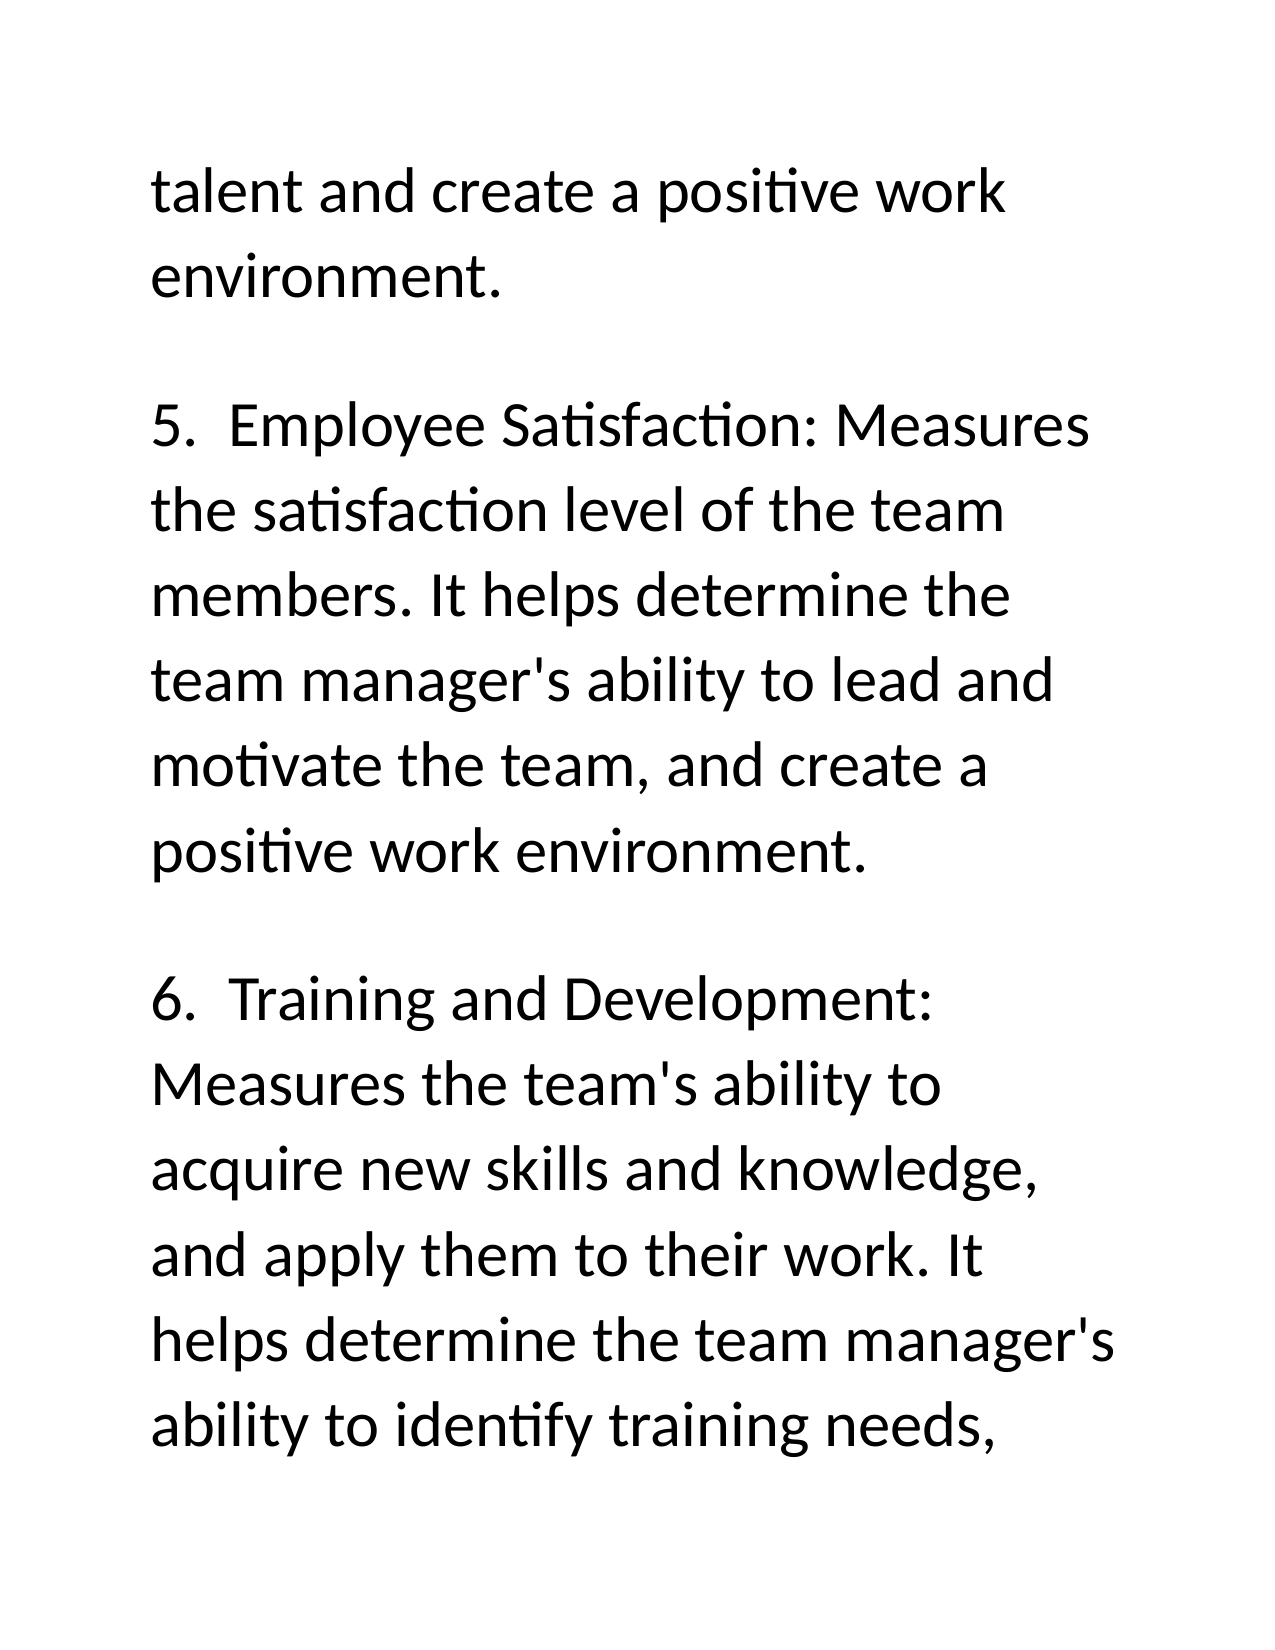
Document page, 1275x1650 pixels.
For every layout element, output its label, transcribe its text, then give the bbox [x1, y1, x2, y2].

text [150, 150, 1125, 314]
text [150, 958, 1125, 1462]
text 5. Employee Satisfaction: Measures the satisfaction level of the team members. It helps determine the team manager's ability to lead and motivate the team, and create a positive work environment. [150, 384, 1125, 888]
